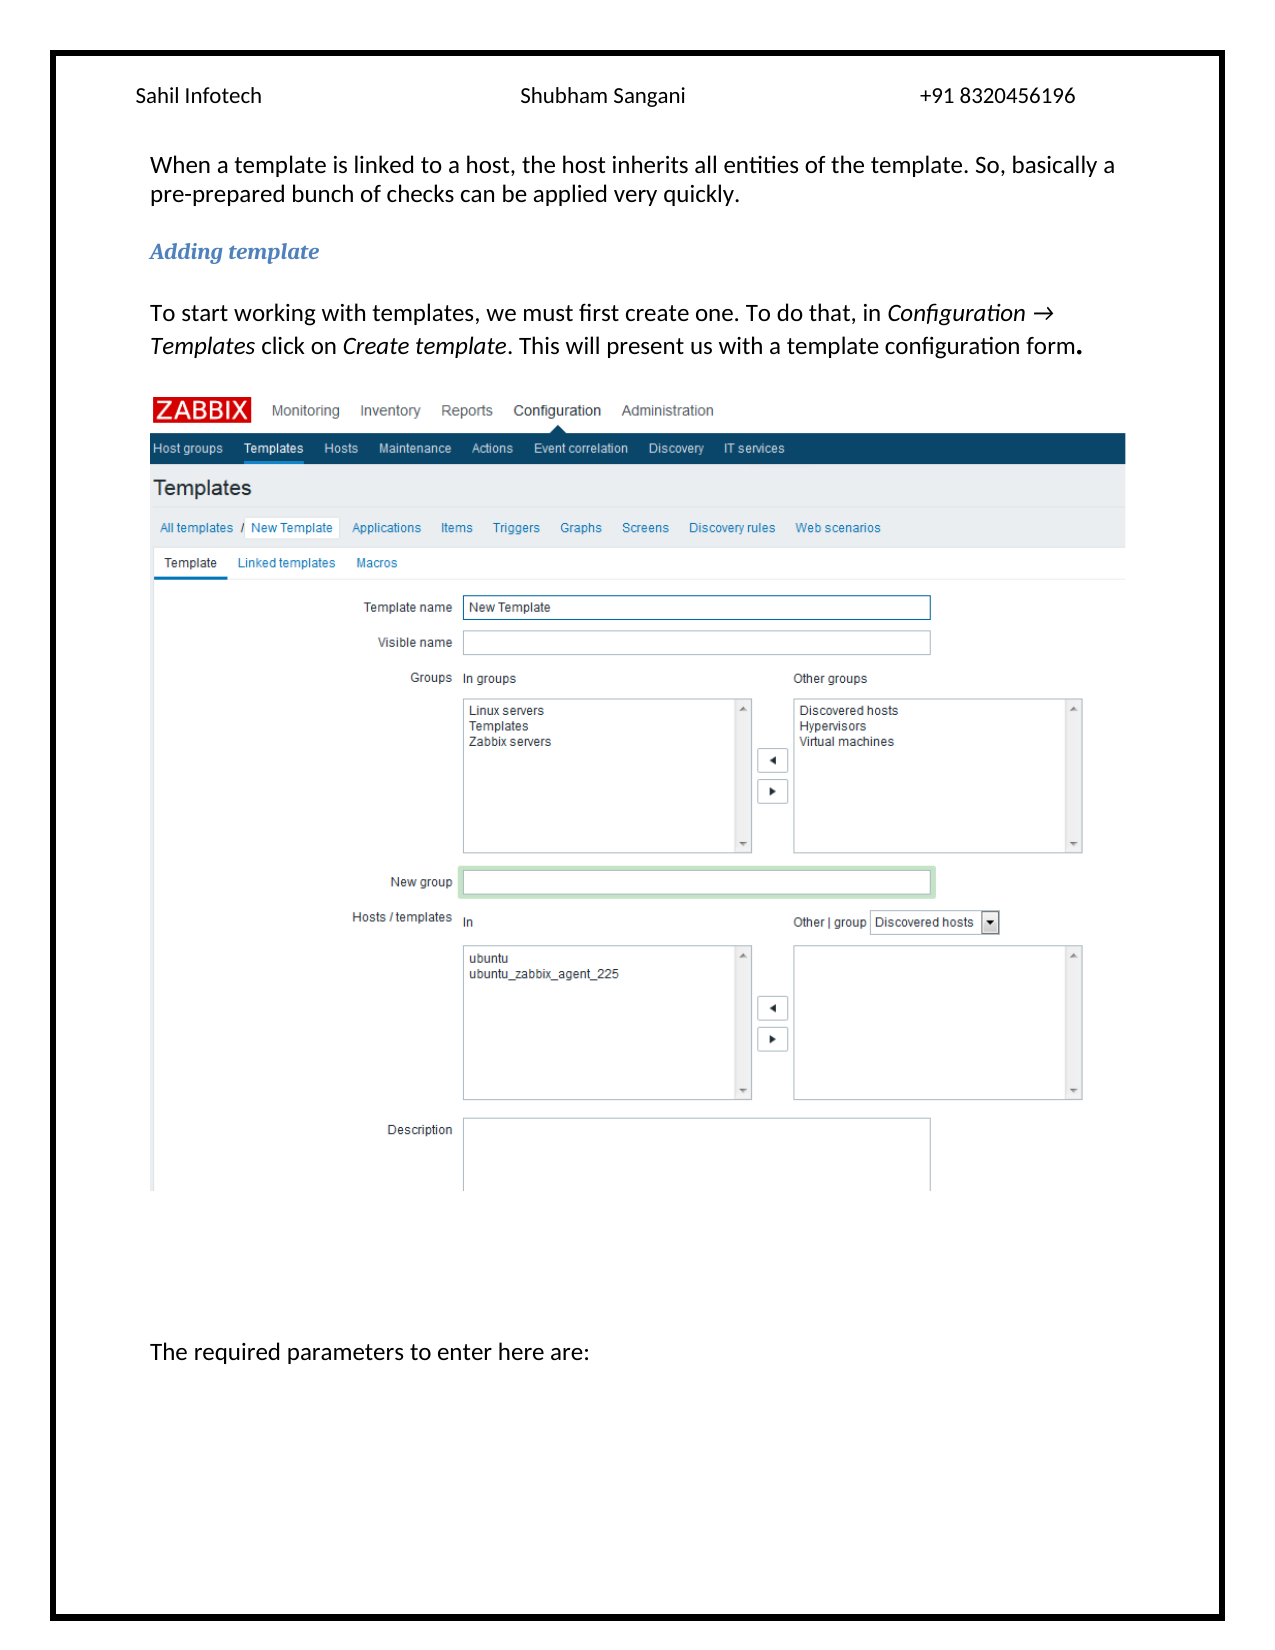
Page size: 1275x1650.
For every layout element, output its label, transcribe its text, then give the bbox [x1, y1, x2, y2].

text To start working with templates, we must first create one. To do that, in Configuration → [150, 297, 1210, 328]
text The required parameters to enter here are: [150, 1336, 1210, 1366]
text Adding template [150, 239, 1210, 265]
text When a template is linked to a host, the host inherits all entities of the template. So, basically a pre-prepared bunch of checks can be applied very quickly. [150, 149, 1116, 209]
picture [150, 397, 1126, 1191]
text Templates click on Create template. This will present us with a template configuration form. [150, 328, 1210, 361]
